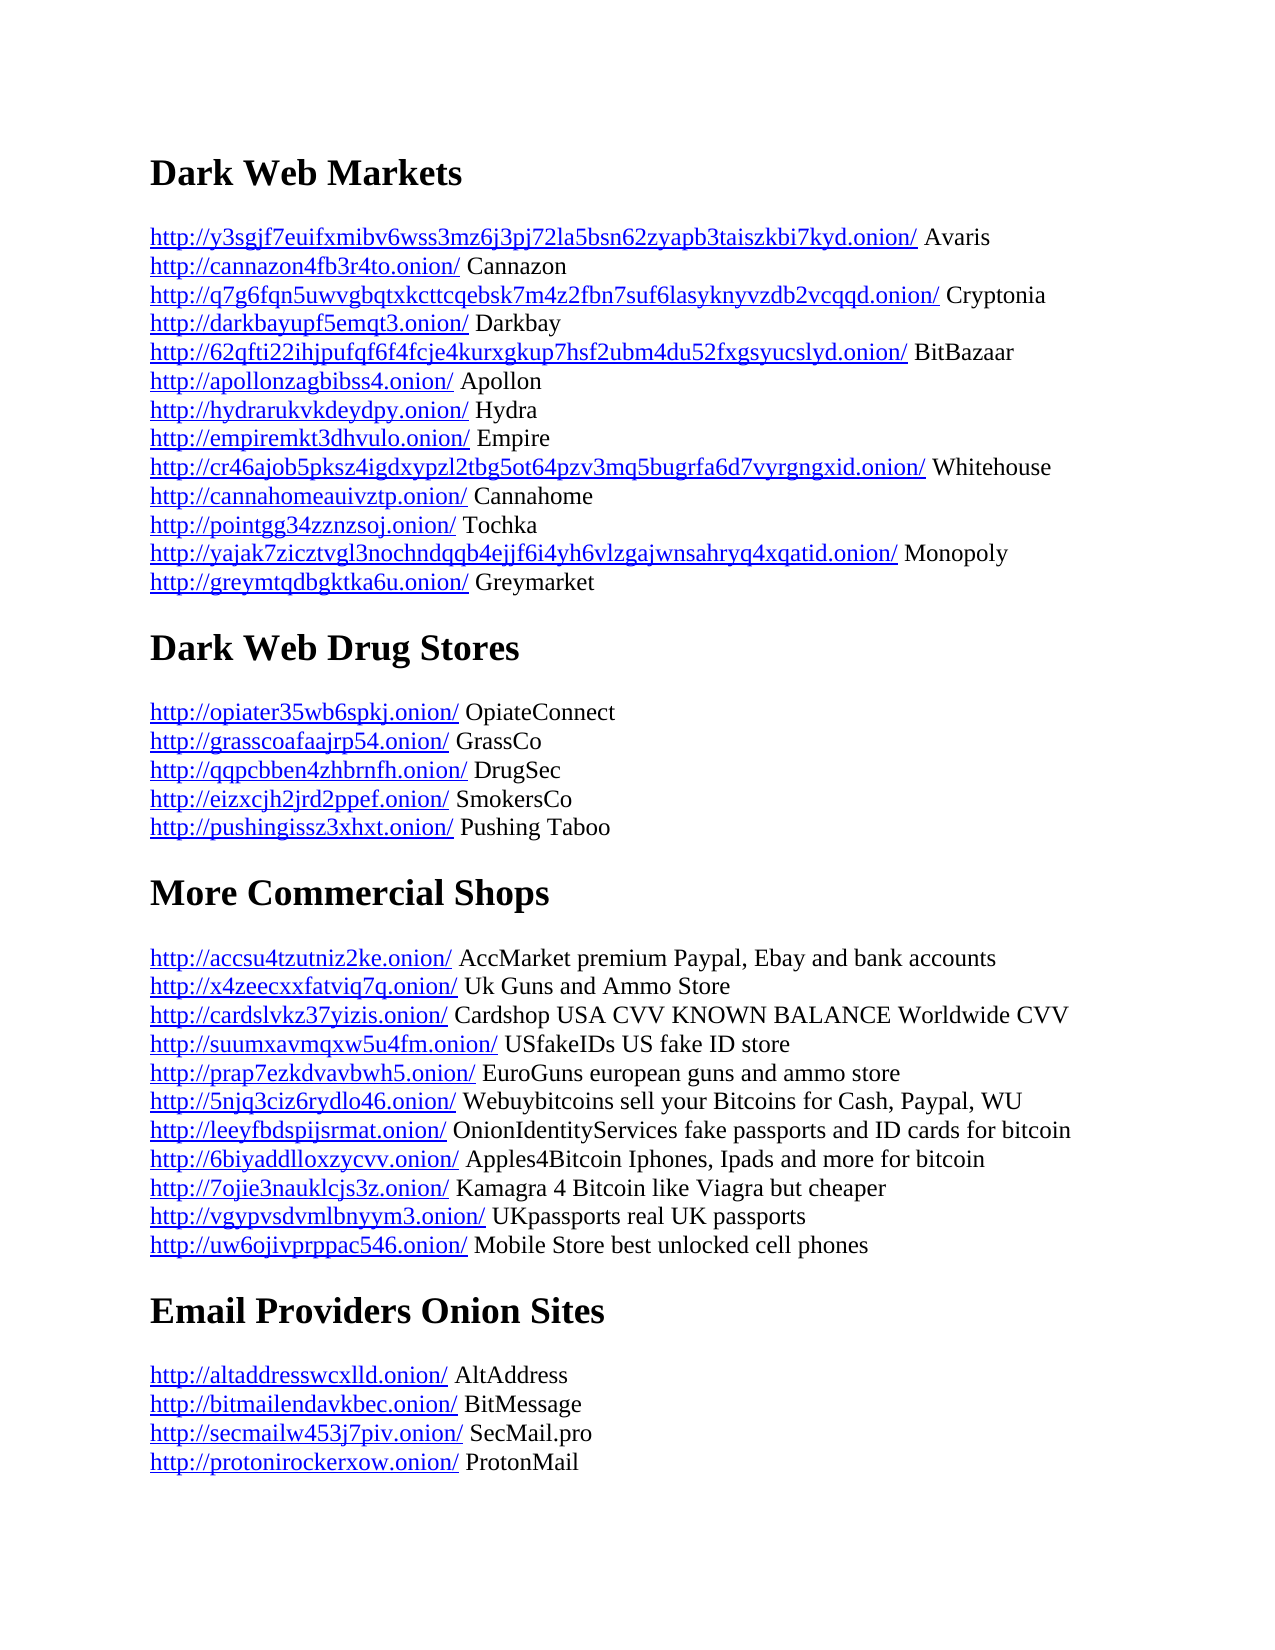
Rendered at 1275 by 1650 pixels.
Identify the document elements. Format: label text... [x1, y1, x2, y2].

subtitle Email Providers Onion Sites [150, 1288, 1125, 1331]
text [150, 1360, 1125, 1475]
text http://accsu4tzutniz2ke.onion/ AccMarket premium Paypal, Ebay and bank accounts http://x4zeecxxfatviq7q.onion/ Uk Guns and Ammo Store http://cardslvkz37yizis.onion/ Cardshop USA CVV KNOWN BALANCE Worldwide CVV http://suumxavmqxw5u4fm.onion/ USfakeIDs US fake ID store http://prap7ezkdvavbwh5.onion/ EuroGuns european guns and ammo store http://5njq3ciz6rydlo46.onion/ Webuybitcoins sell your Bitcoins for Cash, Paypal, WU http://leeyfbdspijsrmat.onion/ OnionIdentityServices fake passports and ID cards for bitcoin http://6biyaddlloxzycvv.onion/ Apples4Bitcoin Iphones, Ipads and more for bitcoin http://7ojie3nauklcjs3z.onion/ Kamagra 4 Bitcoin like Viagra but cheaper http://vgypvsdvmlbnyym3.onion/ UKpassports real UK passports http://uw6ojivprppac546.onion/ Mobile Store best unlocked cell phones [150, 943, 1125, 1259]
text http://y3sgjf7euifxmibv6wss3mz6j3pj72la5bsn62zyapb3taiszkbi7kyd.onion/ Avaris http://cannazon4fb3r4to.onion/ Cannazon http://q7g6fqn5uwvgbqtxkcttcqebsk7m4z2fbn7suf6lasyknyvzdb2vcqqd.onion/ Cryptonia http://darkbayupf5emqt3.onion/ Darkbay http://62qfti22ihjpufqf6f4fcje4kurxgkup7hsf2ubm4du52fxgsyucslyd.onion/ BitBazaar http://apollonzagbibss4.onion/ Apollon http://hydrarukvkdeydpy.onion/ Hydra http://empiremkt3dhvulo.onion/ Empire http://cr46ajob5pksz4igdxypzl2tbg5ot64pzv3mq5bugrfa6d7vyrgngxid.onion/ Whitehouse http://cannahomeauivztp.onion/ Cannahome http://pointgg34zznzsoj.onion/ Tochka http://yajak7zicztvgl3nochndqqb4ejjf6i4yh6vlzgajwnsahryq4xqatid.onion/ Monopoly http://greymtqdbgktka6u.onion/ Greymarket [150, 222, 1125, 596]
text Dark Web Markets [150, 150, 1125, 193]
text http://opiater35wb6spkj.onion/ OpiateConnect http://grasscoafaajrp54.onion/ GrassCo http://qqpcbben4zhbrnfh.onion/ DrugSec http://eizxcjh2jrd2ppef.onion/ SmokersCo http://pushingissz3xhxt.onion/ Pushing Taboo [150, 697, 1125, 841]
subtitle More Commercial Shops [150, 870, 1125, 913]
text Dark Web Drug Stores [150, 625, 1125, 668]
